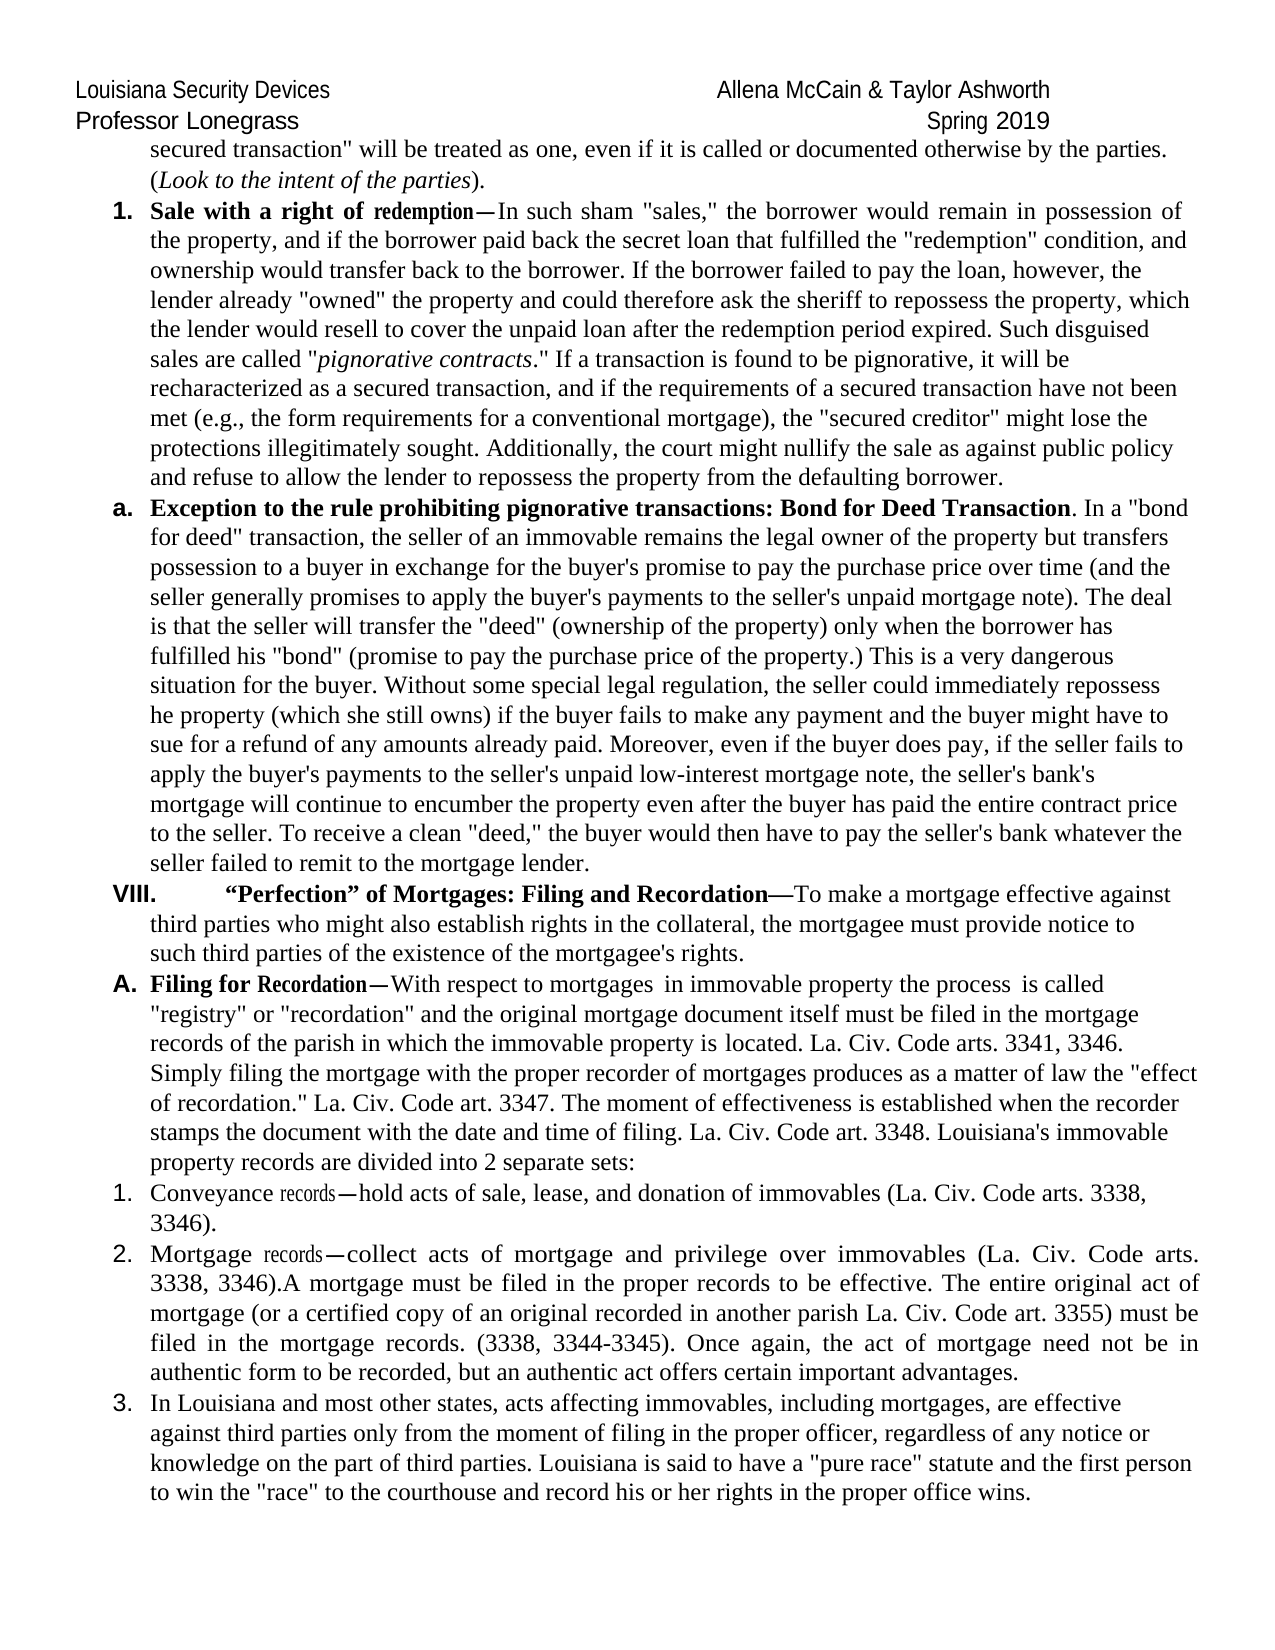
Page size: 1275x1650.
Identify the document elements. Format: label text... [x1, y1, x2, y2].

list Filing for Recordation-With respect to mortgages in immovable property the process is called "registry" or "recordation" and the original mortgage document itself must be filed in the mortgage records of the parish in which the immovable property is located. La. Civ. Code arts. 3341, 3346. Simply filing the mortgage with the proper recorder of mortgages produces as a matter of law the "effect of recordation." La. Civ. Code art. 3347. The moment of effectiveness is established when the recorder stamps the document with the date and time of filing. La. Civ. Code art. 3348. Louisiana's immovable property records are divided into 2 separate sets: [112, 969, 1198, 1176]
list Sale with a right of redemption-In such sham "sales," the borrower would remain in possession of the property, and if the borrower paid back the secret loan that fulfilled the "redemption" condition, and ownership would transfer back to the borrower. If the borrower failed to pay the loan, however, the lender already "owned" the property and could therefore ask the sheriff to repossess the property, which the lender would resell to cover the unpaid loan after the redemption period expired. Such disguised sales are called "pignorative contracts." If a transaction is found to be pignorative, it will be recharacterized as a secured transaction, and if the requirements of a secured transaction have not been met (e.g., the form requirements for a conventional mortgage), the "secured creditor" might lose the protections illegitimately sought. Additionally, the court might nullify the sale as against public policy and refuse to allow the lender to repossess the property from the defaulting borrower. [112, 196, 1191, 491]
text (Look to the intent of the parties). [150, 165, 1217, 193]
text secured transaction" will be treated as one, even if it is called or documented otherwise by the parties. [150, 135, 1217, 163]
list Mortgage records-collect acts of mortgage and privilege over immovables (La. Civ. Code arts. 3338, 3346).A mortgage must be filed in the proper records to be effective. The entire original act of mortgage (or a certified copy of an original recorded in another parish La. Civ. Code art. 3355) must be filed in the mortgage records. (3338, 3344-3345). Once again, the act of mortgage need not be in authentic form to be recorded, but an authentic act offers certain important advantages. [112, 1239, 1200, 1386]
list In Louisiana and most other states, acts affecting immovables, including mortgages, are effective against third parties only from the moment of filing in the proper officer, regardless of any notice or knowledge on the part of third parties. Louisiana is said to have a "pure race" statute and the first person to win the "race" to the courthouse and record his or her rights in the proper office wins. [112, 1388, 1197, 1506]
list Conveyance records-hold acts of sale, lease, and donation of immovables (La. Civ. Code arts. 3338, 3346). [112, 1178, 1166, 1236]
list “Perfection” of Mortgages: Filing and Recordation—To make a mortgage effective against third parties who might also establish rights in the collateral, the mortgagee must provide notice to such third parties of the existence of the mortgagee's rights. [112, 879, 1186, 967]
list Exception to the rule prohibiting pignorative transactions: Bond for Deed Transaction. In a "bond for deed" transaction, the seller of an immovable remains the legal owner of the property but transfers possession to a buyer in exchange for the buyer's promise to pay the purchase price over time (and the seller generally promises to apply the buyer's payments to the seller's unpaid mortgage note). The deal is that the seller will transfer the "deed" (ownership of the property) only when the borrower has fulfilled his "bond" (promise to pay the purchase price of the property.) This is a very dangerous situation for the buyer. Without some special legal regulation, the seller could immediately repossess he property (which she still owns) if the buyer fails to make any payment and the buyer might have to sue for a refund of any amounts already paid. Moreover, even if the buyer does pay, if the seller fails to apply the buyer's payments to the seller's unpaid low-interest mortgage note, the seller's bank's mortgage will continue to encumber the property even after the buyer has paid the entire contract price to the seller. To receive a clean "deed," the buyer would then have to pay the seller's bank whatever the seller failed to remit to the mortgage lender. [112, 493, 1189, 877]
